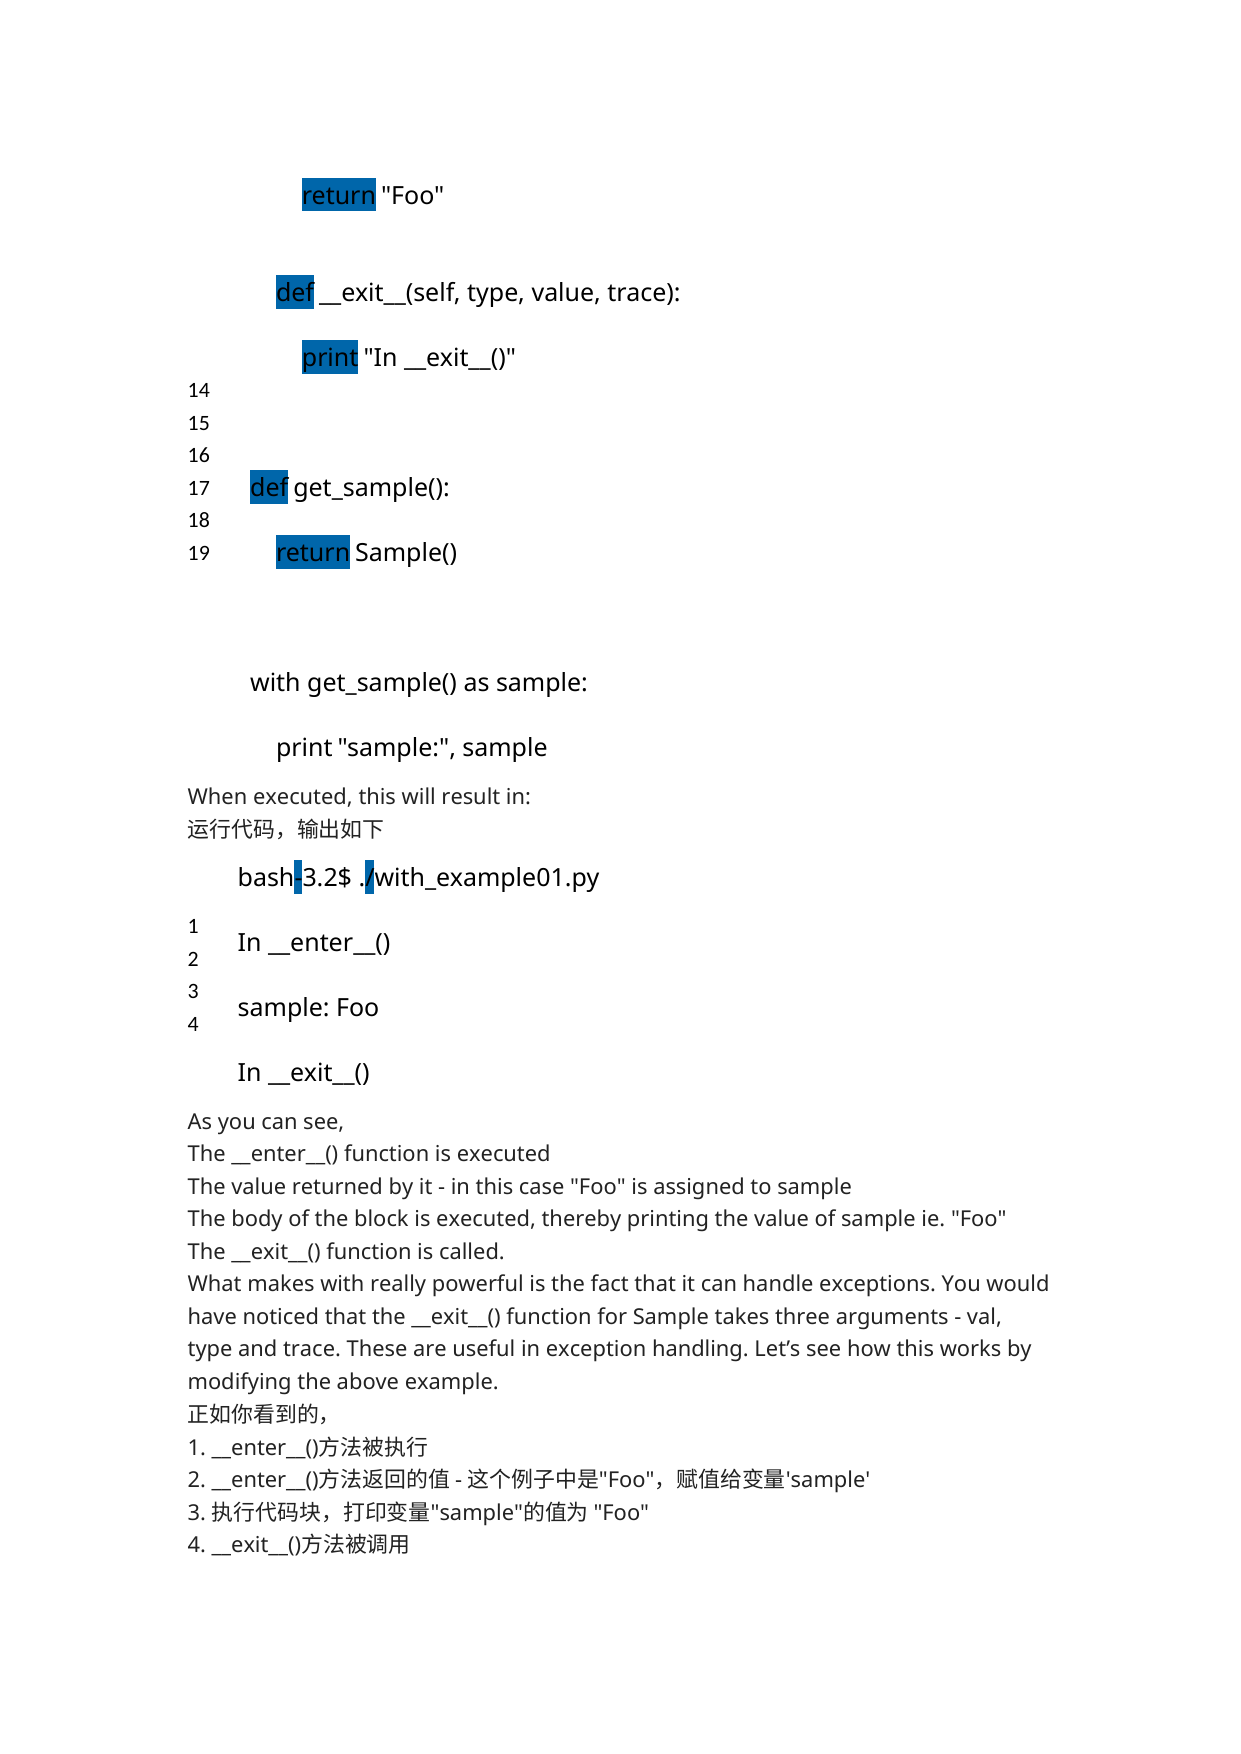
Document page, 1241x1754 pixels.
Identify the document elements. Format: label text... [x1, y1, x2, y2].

table_header bash-3.2$ ./with_example01.py In __enter__() sample: Foo In __exit__() [238, 845, 1150, 1104]
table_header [250, 162, 1150, 779]
text 3. 执行代码块，打印变量"sample"的值为 "Foo" [187, 1494, 1053, 1527]
text The __exit__() function is called. [187, 1234, 1053, 1267]
table_header 1 2 3 4 [188, 845, 237, 1104]
text 4. __exit__()方法被调用 [187, 1527, 1053, 1559]
text The __enter__() function is executed [187, 1137, 1053, 1169]
text The body of the block is executed, thereby printing the value of sample ie. "Foo" [187, 1202, 1053, 1234]
text When executed, this will result in: [187, 779, 1053, 812]
text The value returned by it - in this case "Foo" is assigned to sample [187, 1169, 1053, 1202]
text 2. __enter__()方法返回的值 - 这个例子中是"Foo"，赋值给变量'sample' [187, 1462, 1053, 1494]
text 正如你看到的， [187, 1397, 1053, 1429]
text 1. __enter__()方法被执行 [187, 1429, 1053, 1462]
text What makes with really powerful is the fact that it can handle exceptions. You would have noticed that the __exit__() function for Sample takes three arguments - val, type and trace. These are useful in exception handling. Let’s see how this works by modifying the above example. [187, 1267, 1053, 1397]
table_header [188, 162, 250, 779]
text As you can see, [187, 1104, 1053, 1137]
text 运行代码，输出如下 [187, 812, 1053, 844]
